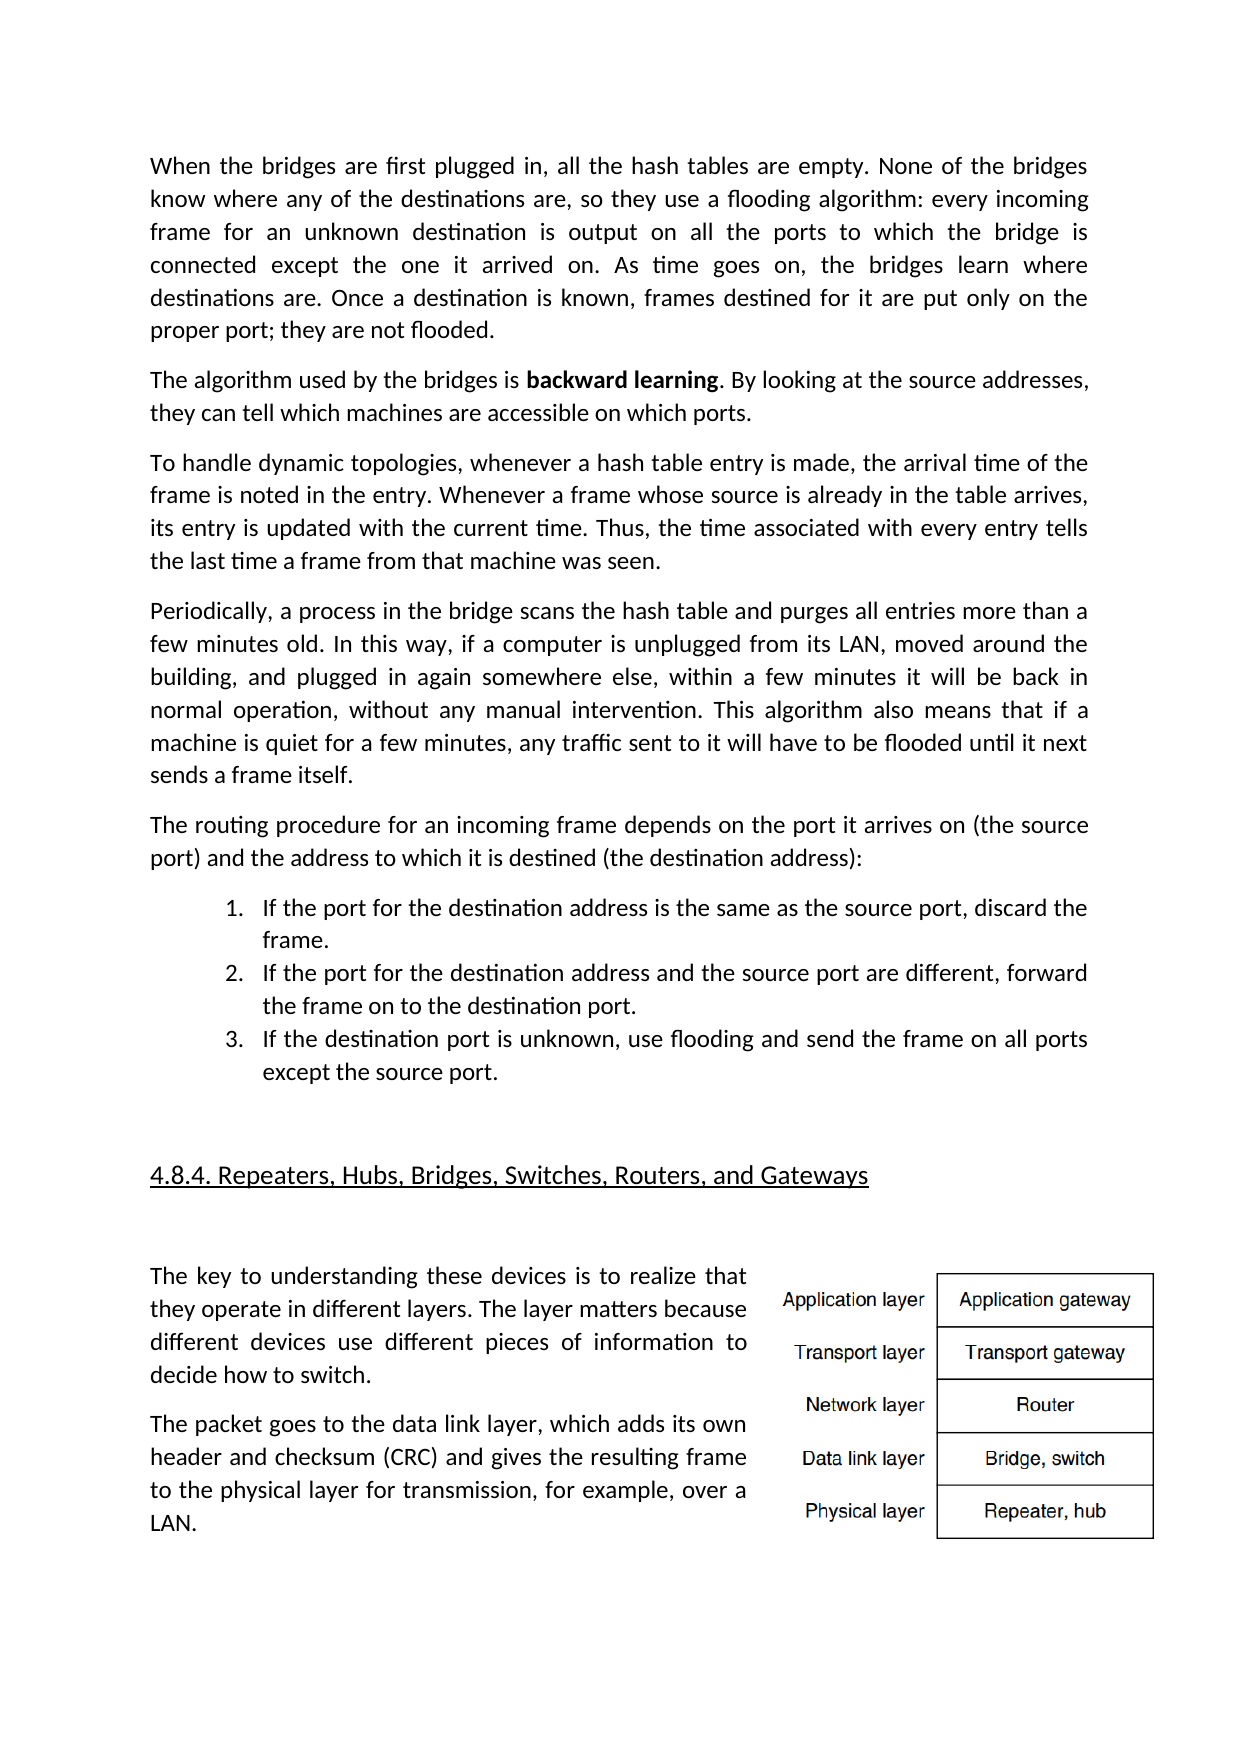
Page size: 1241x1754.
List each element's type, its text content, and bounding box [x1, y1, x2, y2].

list If the destination port is unknown, use flooding and send the frame on all ports except the source port. [225, 1023, 1090, 1087]
text The algorithm used by the bridges is backward learning. By looking at the source addresses, they can tell which machines are accessible on which ports. [150, 364, 1090, 428]
text The packet goes to the data link layer, which adds its own header and checksum (CRC) and gives the resulting frame to the physical layer for transmission, for example, over a LAN. [150, 1408, 766, 1538]
text The key to understanding these devices is to realize that they operate in different layers. The layer matters because different devices use different pieces of information to decide how to switch. [150, 1260, 766, 1389]
text The routing procedure for an incoming frame depends on the port it arrives on (the source port) and the address to which it is destined (the destination address): [150, 809, 1090, 873]
text When the bridges are first plugged in, all the hash tables are empty. None of the bridges know where any of the destinations are, so they use a flooding algorithm: every incoming frame for an unknown destination is output on all the ports to which the bridge is connected except the one it arrived on. As time goes on, the bridges learn where destinations are. Once a destination is known, frames destined for it are put only on the proper port; they are not flooded. [150, 150, 1090, 345]
list If the port for the destination address is the same as the source port, discard the frame. [225, 892, 1090, 955]
text To handle dynamic topologies, whenever a hash table entry is made, the arrival time of the frame is noted in the entry. Whenever a frame whose source is already in the table arrives, its entry is updated with the current time. Thus, the time associated with every entry tells the last time a frame from that machine was seen. [150, 447, 1090, 576]
list If the port for the destination address and the source port are different, forward the frame on to the destination port. [225, 957, 1090, 1021]
text Periodically, a process in the bridge scans the hash table and purges all entries more than a few minutes old. In this way, if a computer is unplugged from its LAN, moved around the building, and plugged in again somewhere else, within a few minutes it will be back in normal operation, without any manual intervention. This algorithm also means that if a machine is quiet for a few minutes, any traffic sent to it will have to be flooded until it next sends a frame itself. [150, 595, 1090, 790]
picture [766, 1255, 1157, 1547]
text 4.8.4. Repeaters, Hubs, Bridges, Switches, Routers, and Gateways [150, 1158, 1090, 1191]
